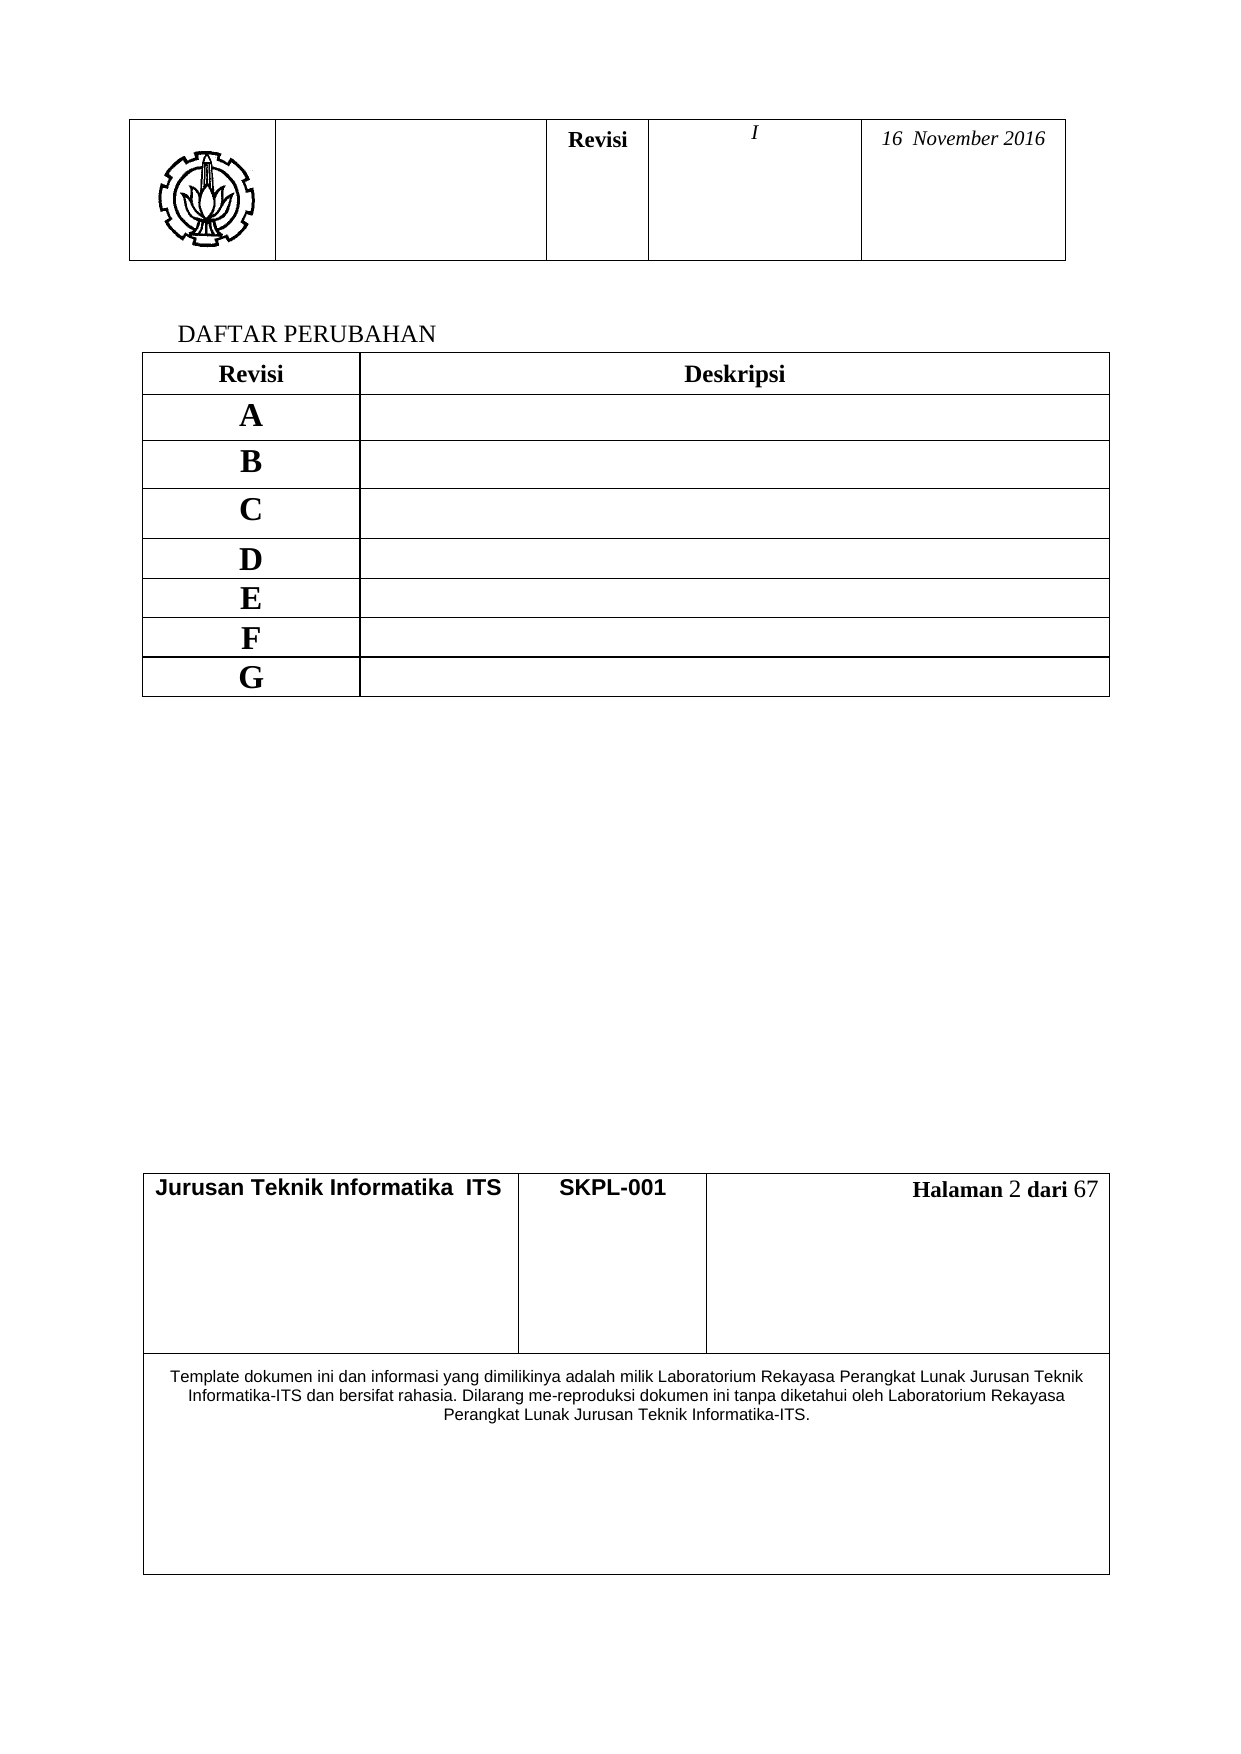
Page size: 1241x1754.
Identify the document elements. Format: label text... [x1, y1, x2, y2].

table_cell D [143, 539, 359, 577]
table_cell [361, 489, 1109, 538]
table_cell 16 November 2016 [862, 120, 1065, 260]
table_cell I [649, 120, 861, 260]
table_header Deskripsi [361, 353, 1109, 394]
table_cell B [143, 441, 359, 488]
table_cell Revisi [547, 120, 648, 260]
table_cell A [143, 395, 359, 440]
table_cell [361, 539, 1109, 577]
table_cell G [143, 658, 359, 696]
table_cell C [143, 489, 359, 538]
table_cell [361, 658, 1109, 696]
table_cell E [143, 579, 359, 617]
picture [141, 144, 267, 254]
table_header Revisi [143, 353, 359, 394]
table_cell [361, 579, 1109, 617]
table_cell [361, 441, 1109, 488]
table_cell F [143, 618, 359, 656]
table_cell [361, 395, 1109, 440]
text DAFTAR PERUBAHAN [177, 319, 1121, 348]
table_cell [361, 618, 1109, 656]
